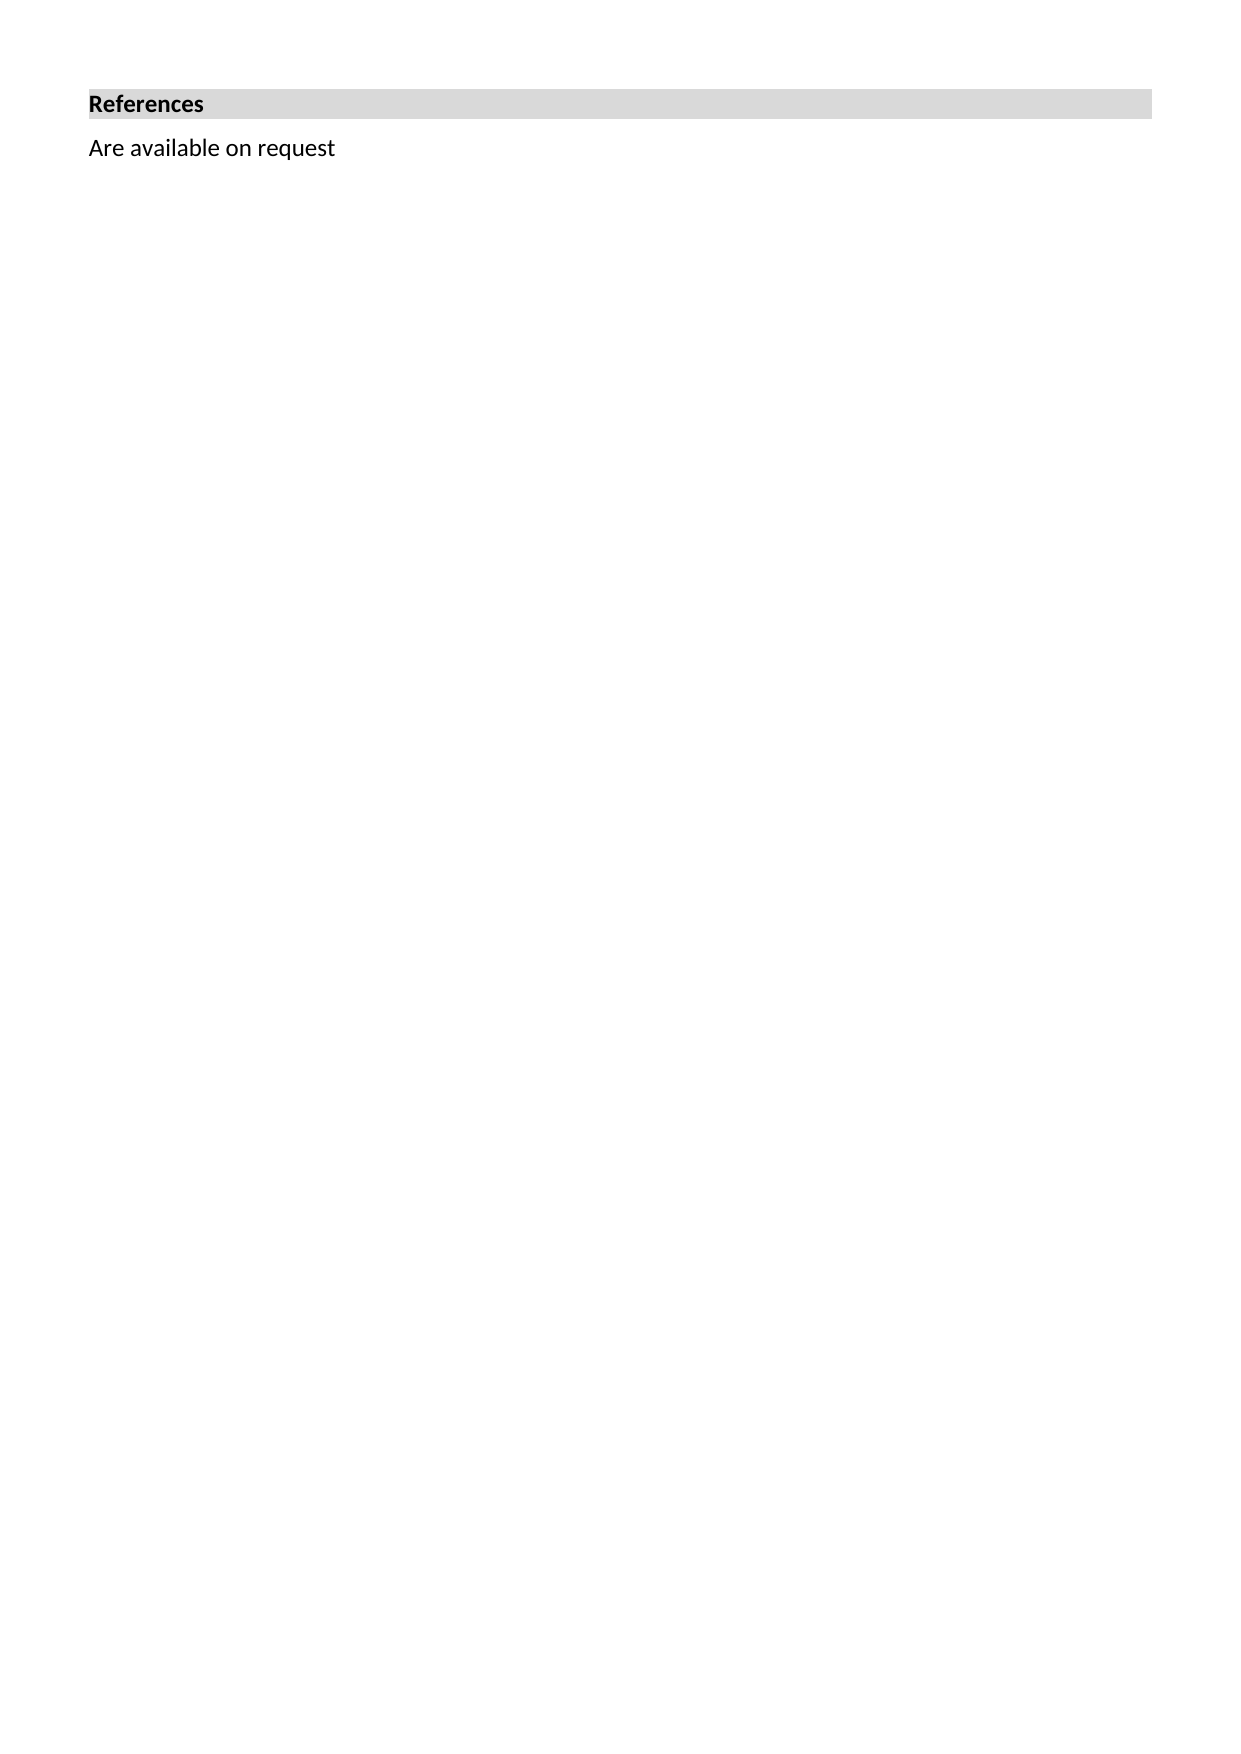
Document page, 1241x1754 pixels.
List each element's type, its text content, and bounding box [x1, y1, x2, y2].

text Are available on request [89, 134, 1152, 162]
subtitle References [89, 89, 1152, 119]
